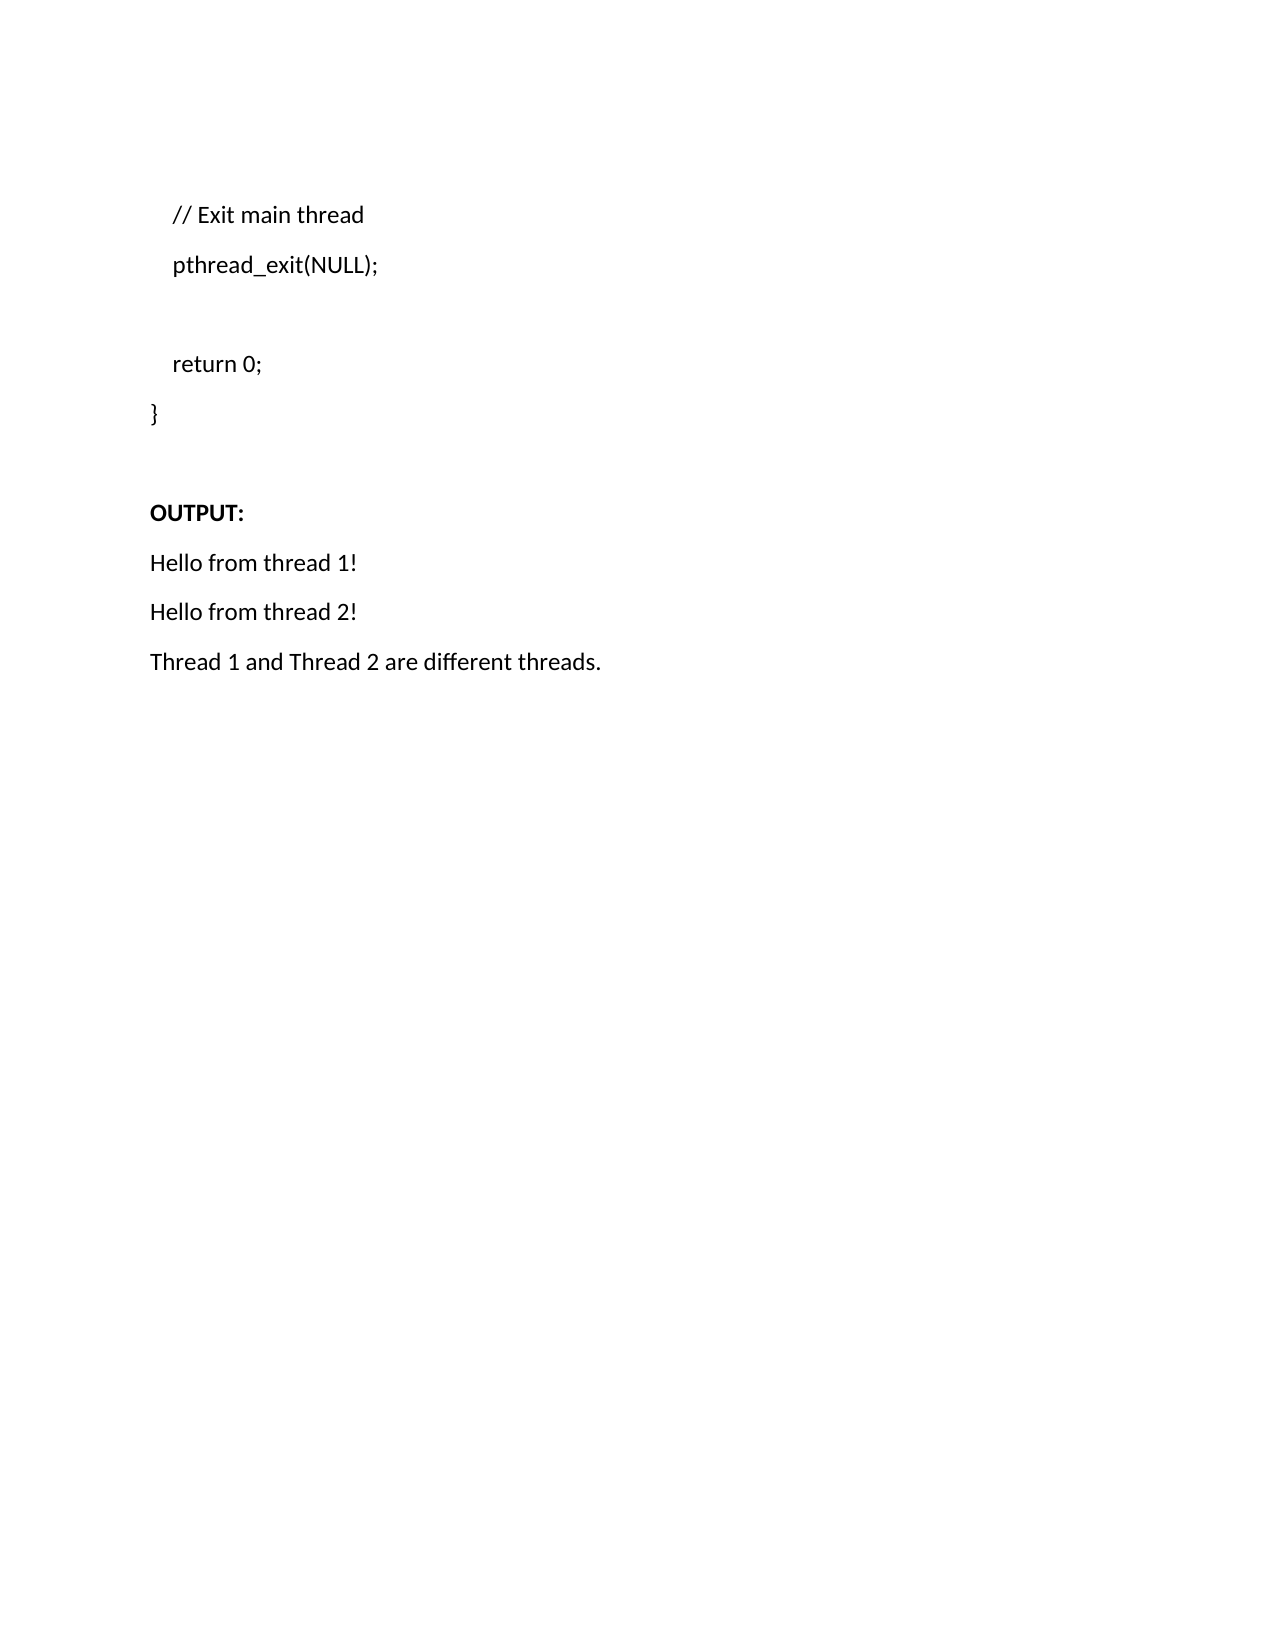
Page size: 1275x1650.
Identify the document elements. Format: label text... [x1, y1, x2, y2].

text return 0; [150, 348, 1125, 379]
text Hello from thread 2! [150, 596, 1125, 627]
text } [150, 398, 1125, 428]
text // Exit main thread [150, 199, 1125, 230]
text Hello from thread 1! [150, 547, 1125, 577]
text pthread_exit(NULL); [150, 249, 1125, 280]
text Thread 1 and Thread 2 are different threads. [150, 646, 1125, 676]
text OUTPUT: [150, 497, 1125, 528]
